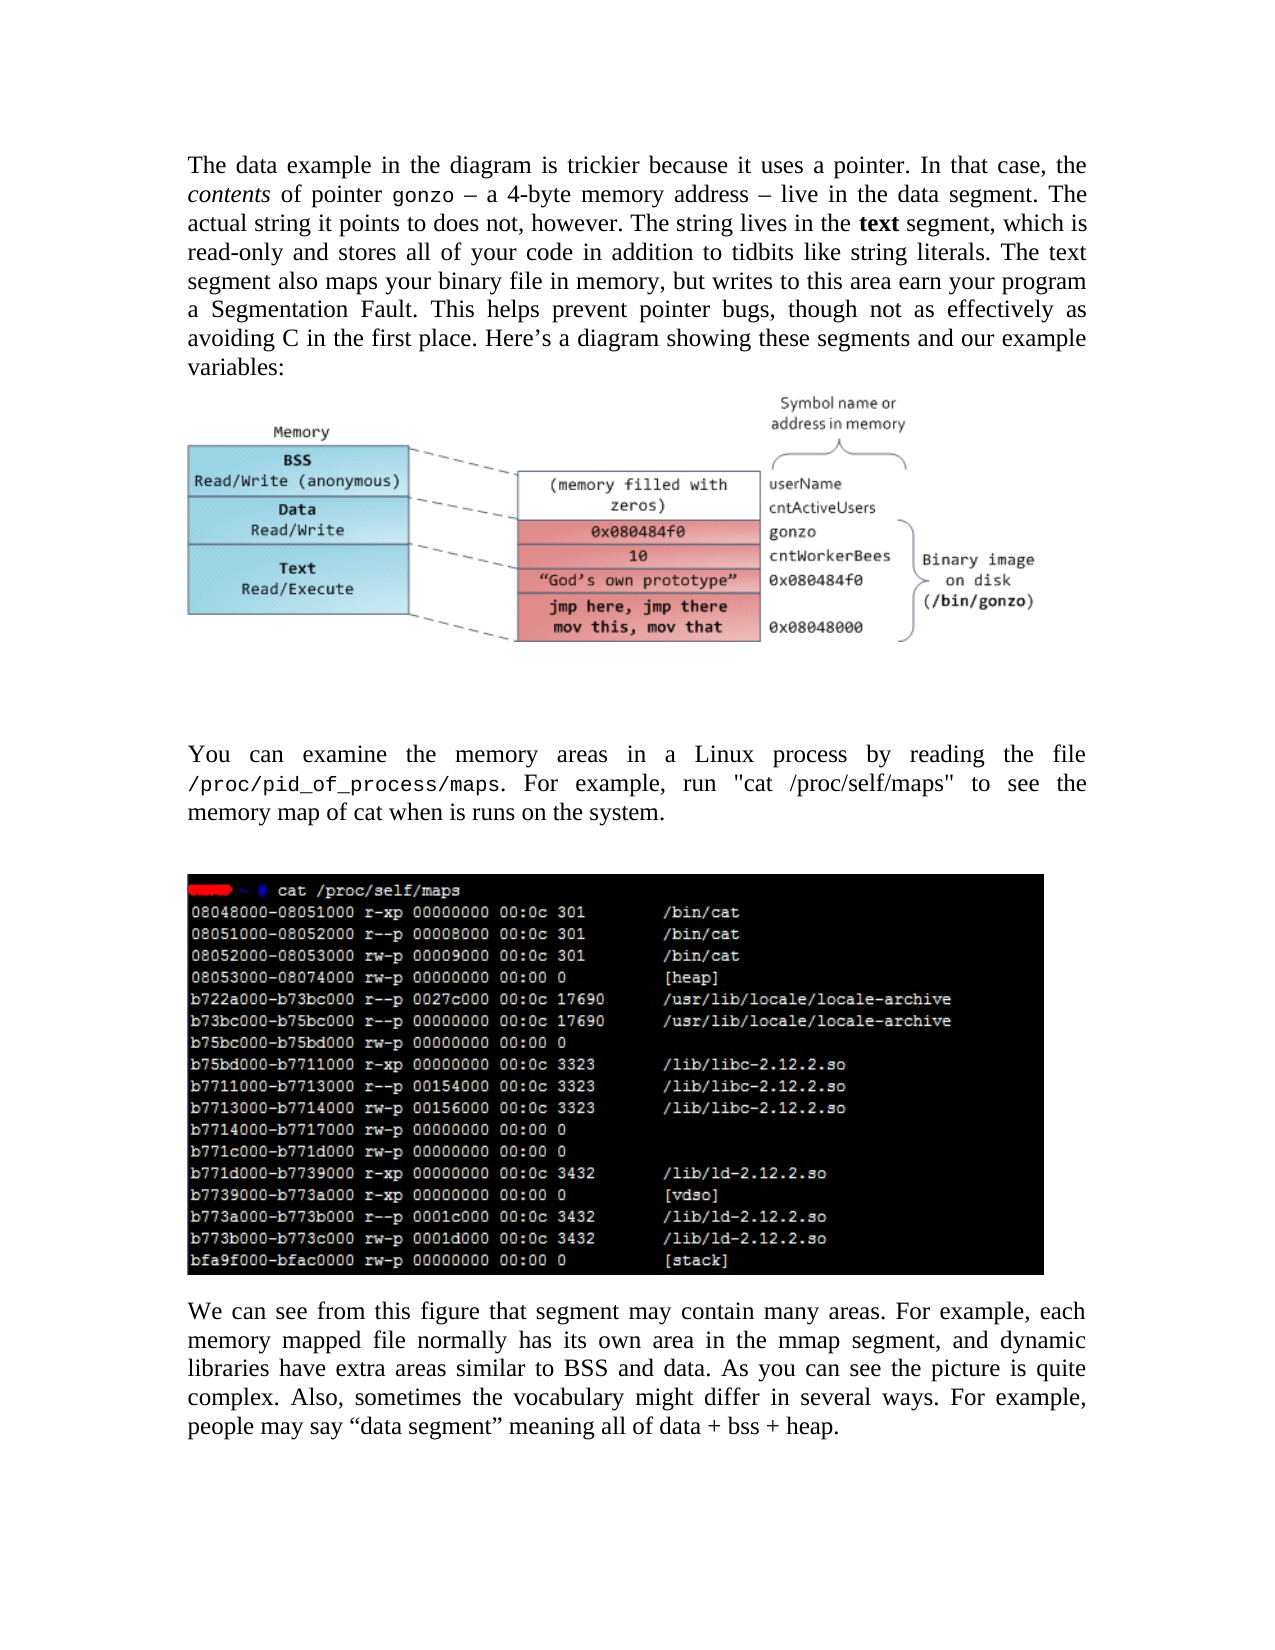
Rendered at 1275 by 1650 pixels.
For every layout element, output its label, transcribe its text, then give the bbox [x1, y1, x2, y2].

picture [187, 391, 1046, 642]
text The data example in the diagram is trickier because it uses a pointer. In that case, the contents of pointer gonzo – a 4-byte memory address – live in the data segment. The actual string it points to does not, however. The string lives in the text segment, which is read-only and stores all of your code in addition to tidbits like string literals. The text segment also maps your binary file in memory, but writes to this area earn your program a Segmentation Fault. This helps prevent pointer bugs, though not as effectively as avoiding C in the first place. Here’s a diagram showing these segments and our example variables: [187, 150, 1087, 381]
picture [187, 874, 1044, 1275]
text You can examine the memory areas in a Linux process by reading the file /proc/pid_of_process/maps. For example, run "cat /proc/self/maps" to see the memory map of cat when is runs on the system. [187, 739, 1087, 826]
text We can see from this figure that segment may contain many areas. For example, each memory mapped file normally has its own area in the mmap segment, and dynamic libraries have extra areas similar to BSS and data. As you can see the picture is quite complex. Also, sometimes the vocabulary might differ in several ways. For example, people may say “data segment” meaning all of data + bss + heap. [187, 1296, 1087, 1440]
